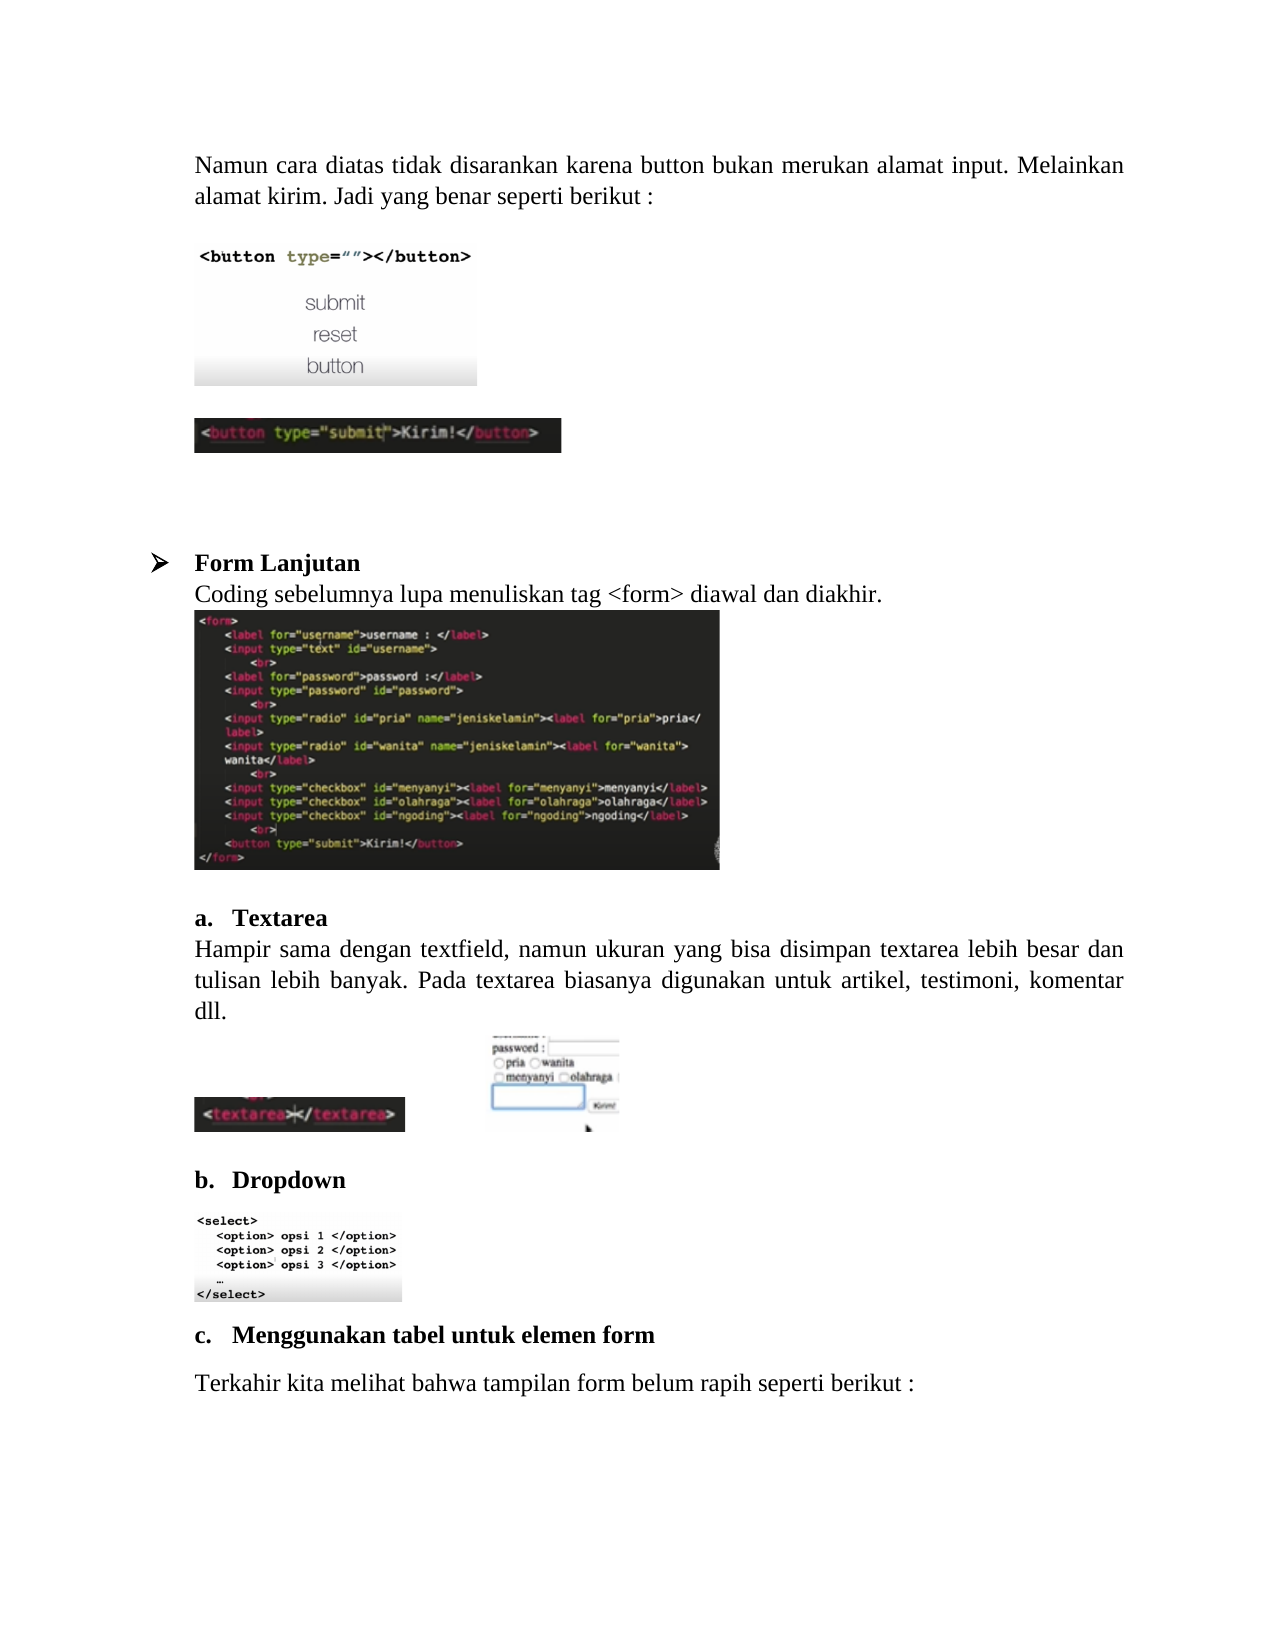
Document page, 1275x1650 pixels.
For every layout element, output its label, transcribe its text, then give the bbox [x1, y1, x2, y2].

picture [194, 1097, 406, 1132]
text Terkahir kita melihat bahwa tampilan form belum rapih seperti berikut : [194, 1368, 1125, 1397]
list Coding sebelumnya lupa menuliskan tag <form> diawal dan diakhir. [194, 579, 1125, 608]
picture [480, 1027, 620, 1132]
picture [194, 243, 478, 386]
list Menggunakan tabel untuk elemen form [194, 1321, 1125, 1349]
list Form Lanjutan [150, 548, 1125, 577]
list Textarea [194, 903, 1125, 932]
list Namun cara diatas tidak disarankan karena button bukan merukan alamat input. Melainkan alamat kirim. Jadi yang benar seperti berikut : [194, 150, 1125, 210]
list Hampir sama dengan textfield, namun ukuran yang bisa disimpan textarea lebih besar dan tulisan lebih banyak. Pada textarea biasanya digunakan untuk artikel, testimoni, komentar dll. [194, 934, 1125, 1025]
picture [194, 1212, 403, 1302]
picture [194, 418, 562, 453]
list Dropdown [194, 1165, 1125, 1194]
picture [194, 610, 720, 870]
